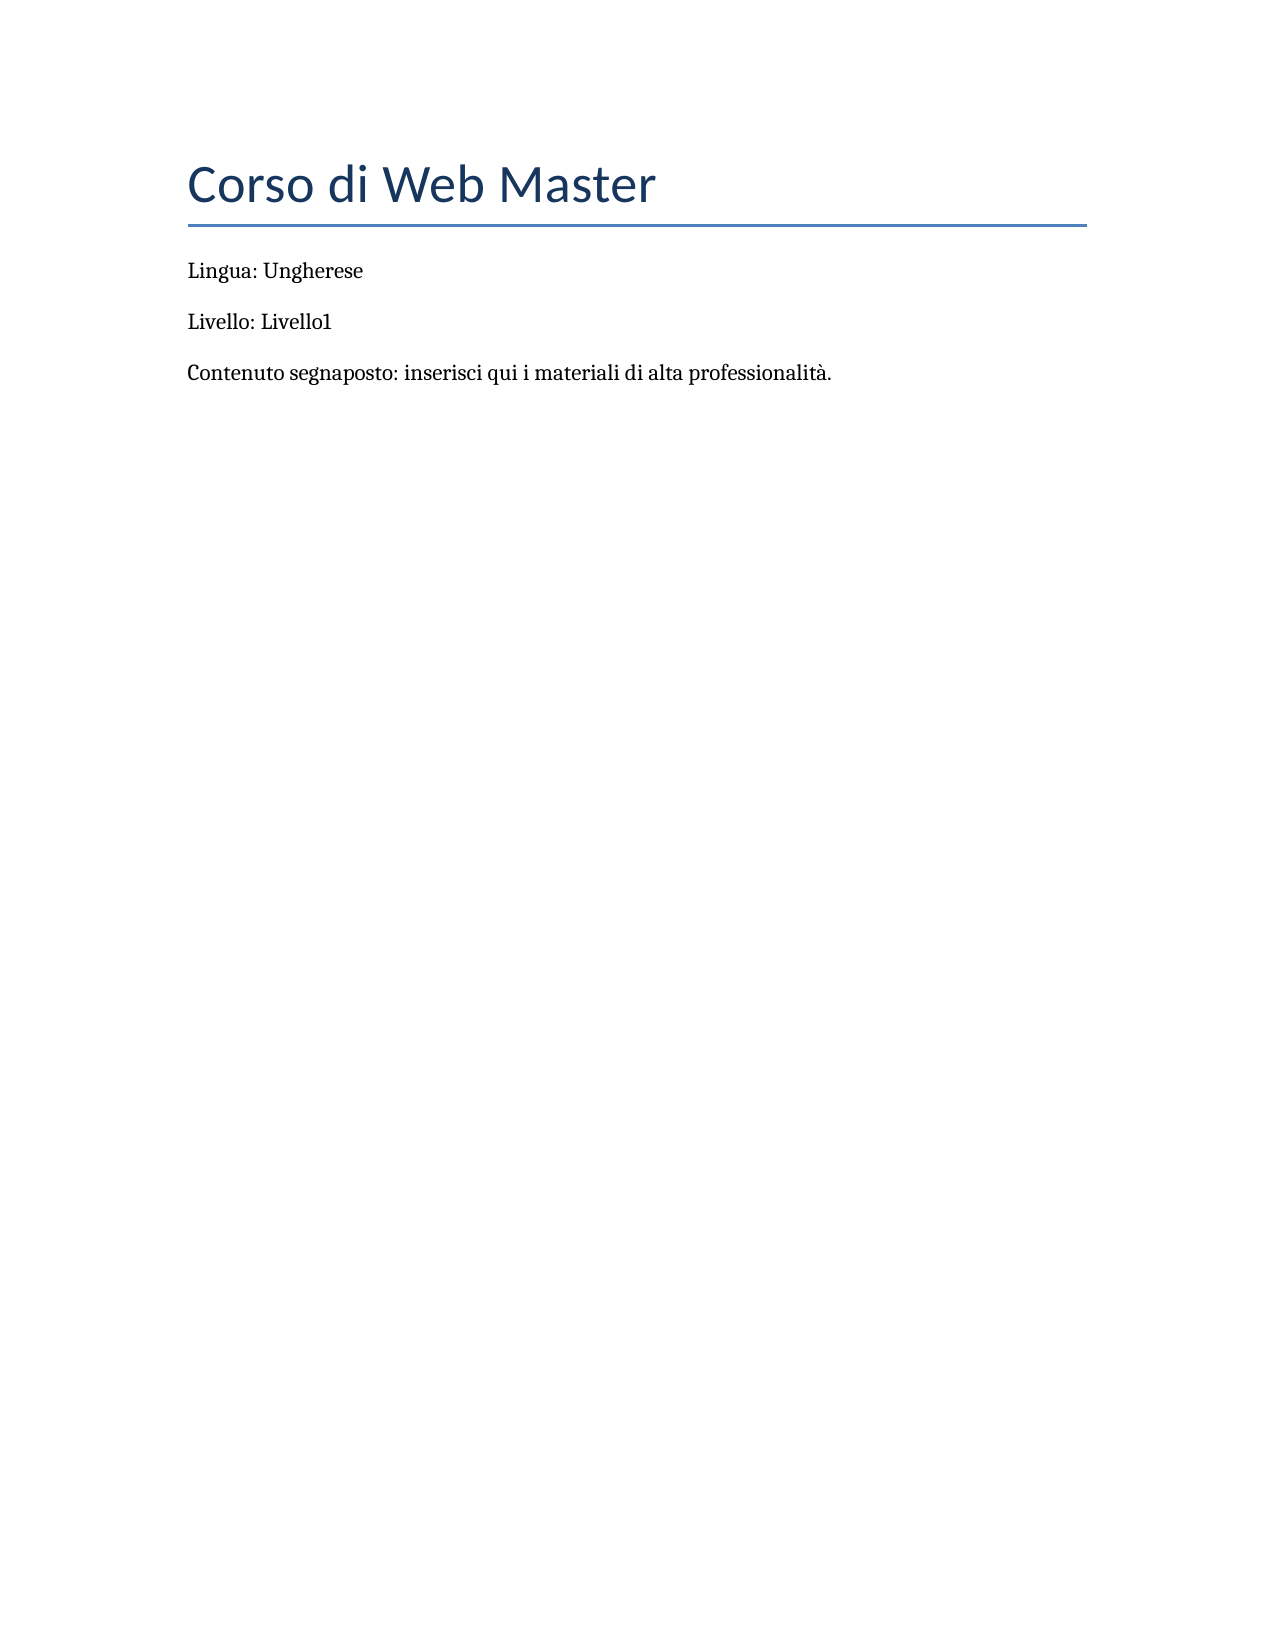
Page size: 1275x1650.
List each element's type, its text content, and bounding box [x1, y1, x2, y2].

text Livello: Livello1 [187, 309, 1087, 335]
text Contenuto segnaposto: inserisci qui i materiali di alta professionalità. [187, 360, 1087, 386]
text Lingua: Ungherese [187, 258, 1087, 284]
title Corso di Web Master [187, 150, 1087, 227]
